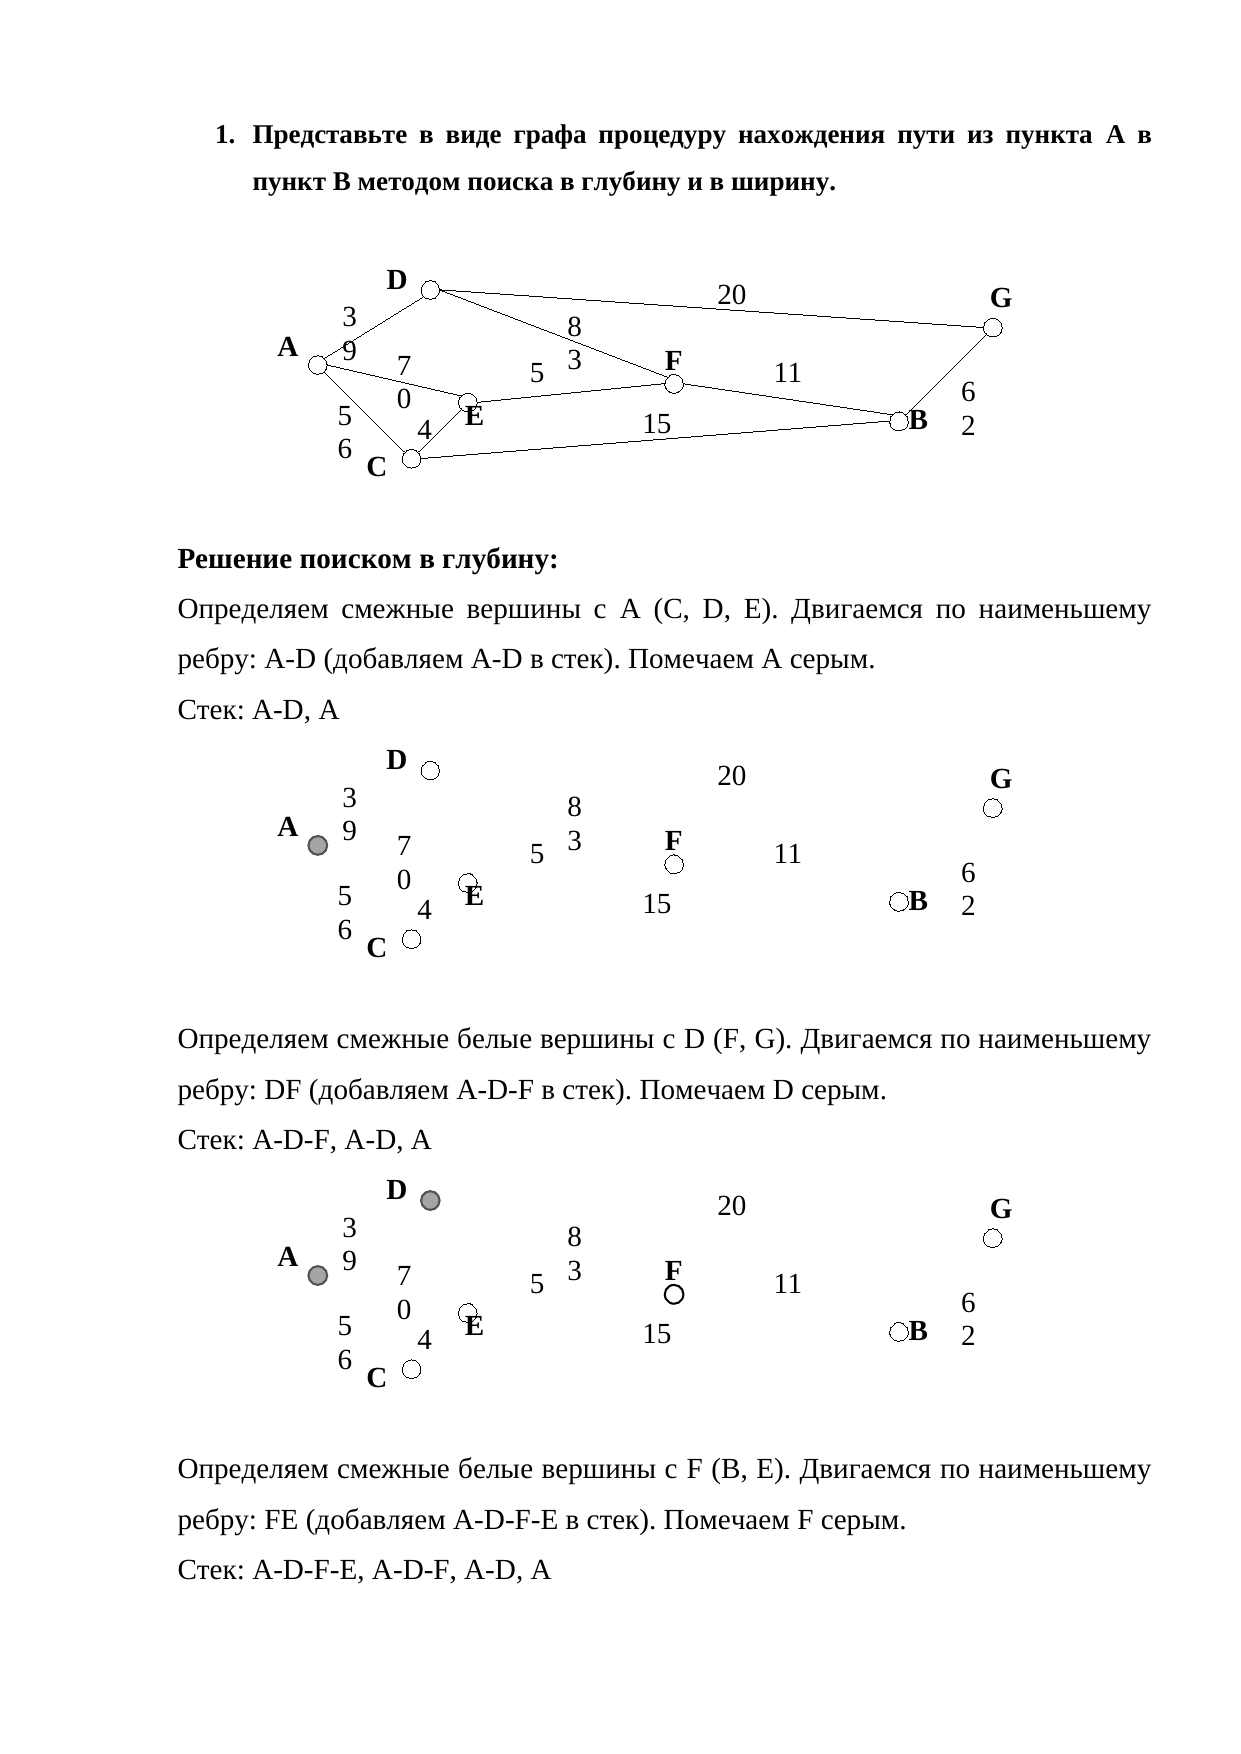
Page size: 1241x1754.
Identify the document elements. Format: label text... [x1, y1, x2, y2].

text Определяем смежные белые вершины с D (F, G). Двигаемся по наименьшему ребру: DF (добавляем A-D-F в стек). Помечаем D серым. [177, 1021, 1152, 1105]
text Определяем смежные вершины с A (C, D, E). Двигаемся по наименьшему ребру: A-D (добавляем A-D в стек). Помечаем A серым. [177, 591, 1152, 675]
text Стек: A-D, A [177, 692, 1152, 726]
list Представьте в виде графа процедуру нахождения пути из пункта A в пункт B методом поиска в глубину и в ширину. [215, 118, 1152, 196]
text Решение поиском в глубину: [177, 541, 1152, 574]
text Стек: A-D-F-E, A-D-F, A-D, A [177, 1552, 1152, 1586]
text Определяем смежные белые вершины с F (B, E). Двигаемся по наименьшему ребру: FE (добавляем A-D-F-E в стек). Помечаем F серым. [177, 1452, 1152, 1535]
text Стек: A-D-F, A-D, A [177, 1122, 1152, 1156]
